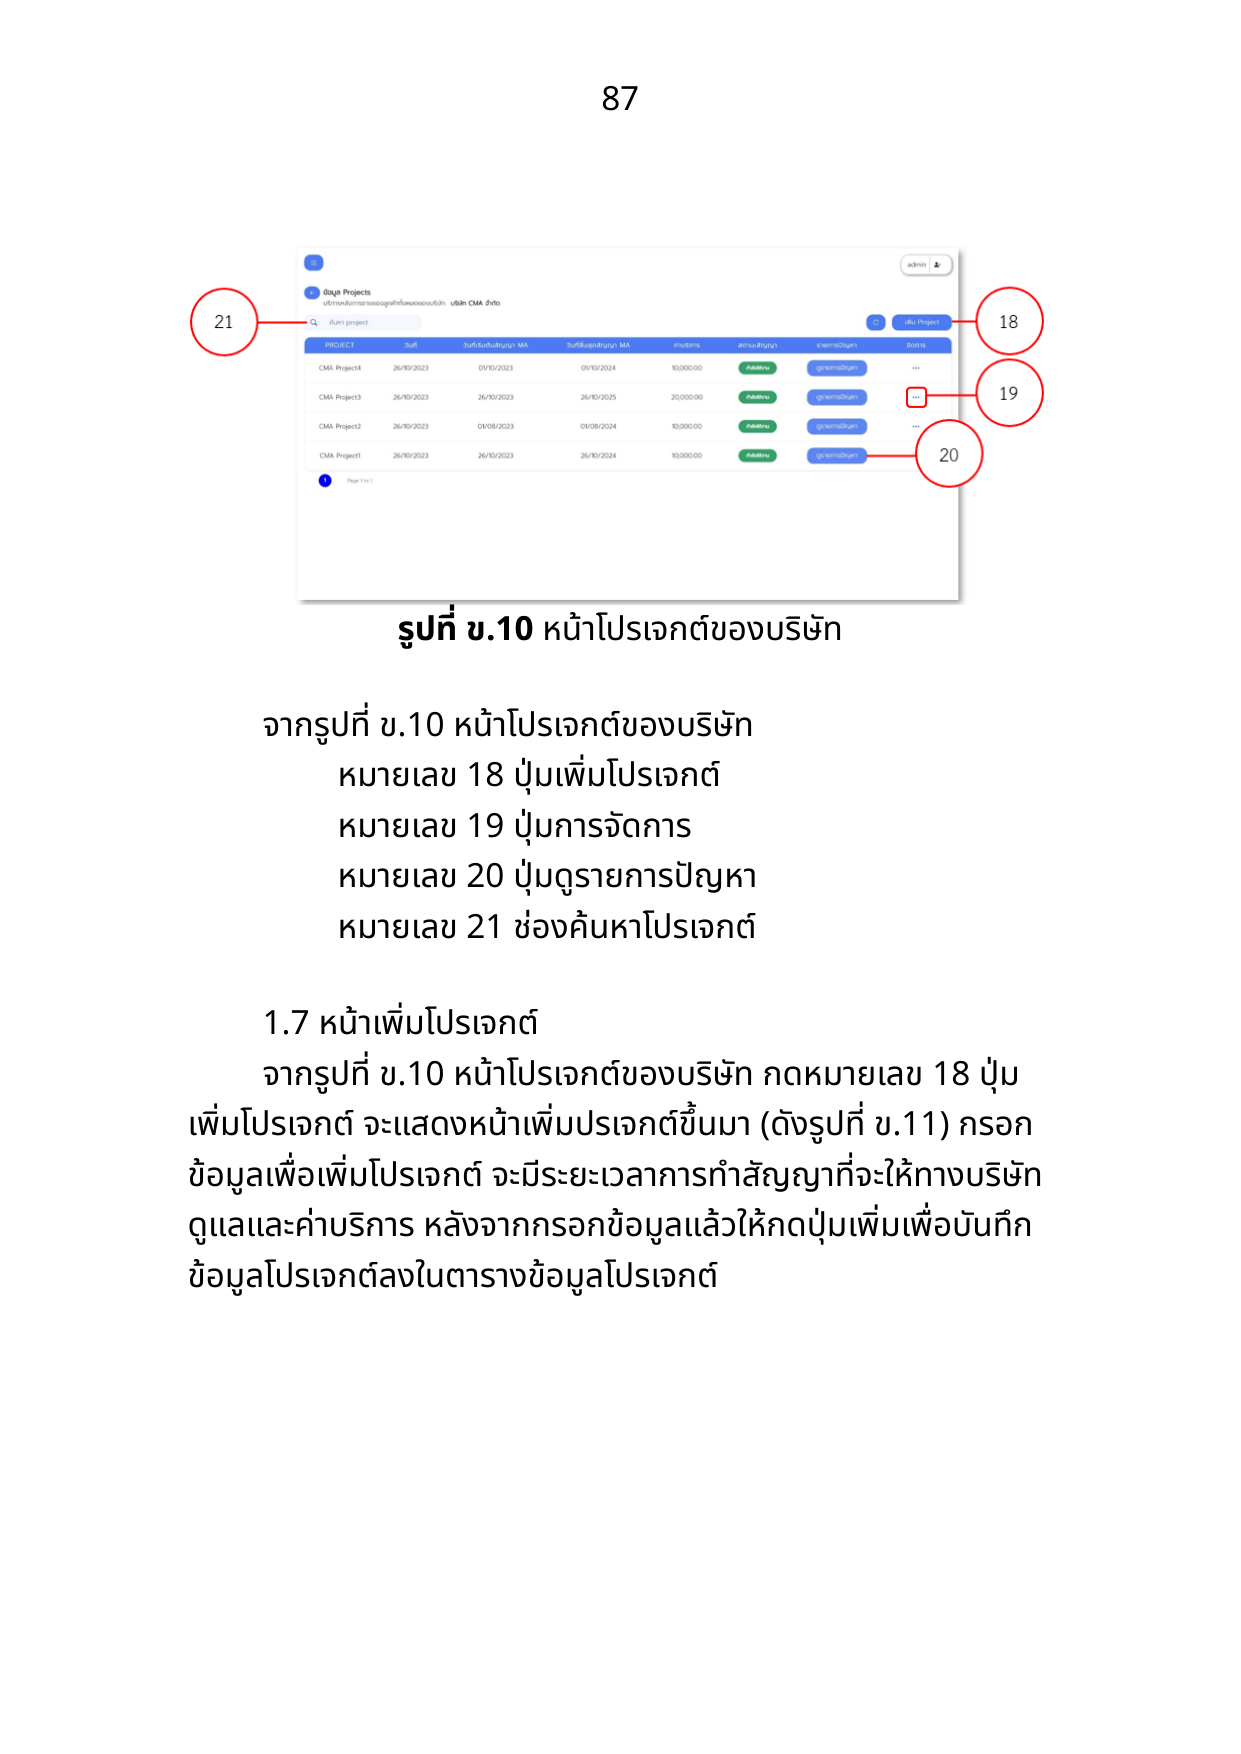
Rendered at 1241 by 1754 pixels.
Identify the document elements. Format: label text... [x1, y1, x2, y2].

text หมายเลข 18 ปุ่มเพิ่มโปรเจกต์ [187, 751, 1053, 802]
text หมายเลข 20 ปุ่มดูรายการปัญหา [187, 852, 1053, 903]
picture [187, 225, 1053, 605]
text รูปที่ ข.10 หน้าโปรเจกต์ของบริษัท [187, 605, 1053, 655]
text 1.7 หน้าเพิ่มโปรเจกต์ [187, 999, 1053, 1049]
text หมายเลข 21 ช่องค้นหาโปรเจกต์ [187, 903, 1053, 953]
text จากรูปที่ ข.10 หน้าโปรเจกต์ของบริษัท กดหมายเลข 18 ปุ่มเพิ่มโปรเจกต์ จะแสดงหน้าเพิ่มปรเจกต์ขึ้นมา (ดังรูปที่ ข.11) กรอกข้อมูลเพื่อเพิ่มโปรเจกต์ จะมีระยะเวลาการทำสัญญาที่จะให้ทางบริษัทดูแลและค่าบริการ หลังจากกรอกข้อมูลแล้วให้กดปุ่มเพิ่มเพื่อบันทึกข้อมูลโปรเจกต์ลงในตารางข้อมูลโปรเจกต์ [187, 1049, 1053, 1302]
text หมายเลข 19 ปุ่มการจัดการ [187, 802, 1053, 852]
text จากรูปที่ ข.10 หน้าโปรเจกต์ของบริษัท [187, 700, 1053, 751]
